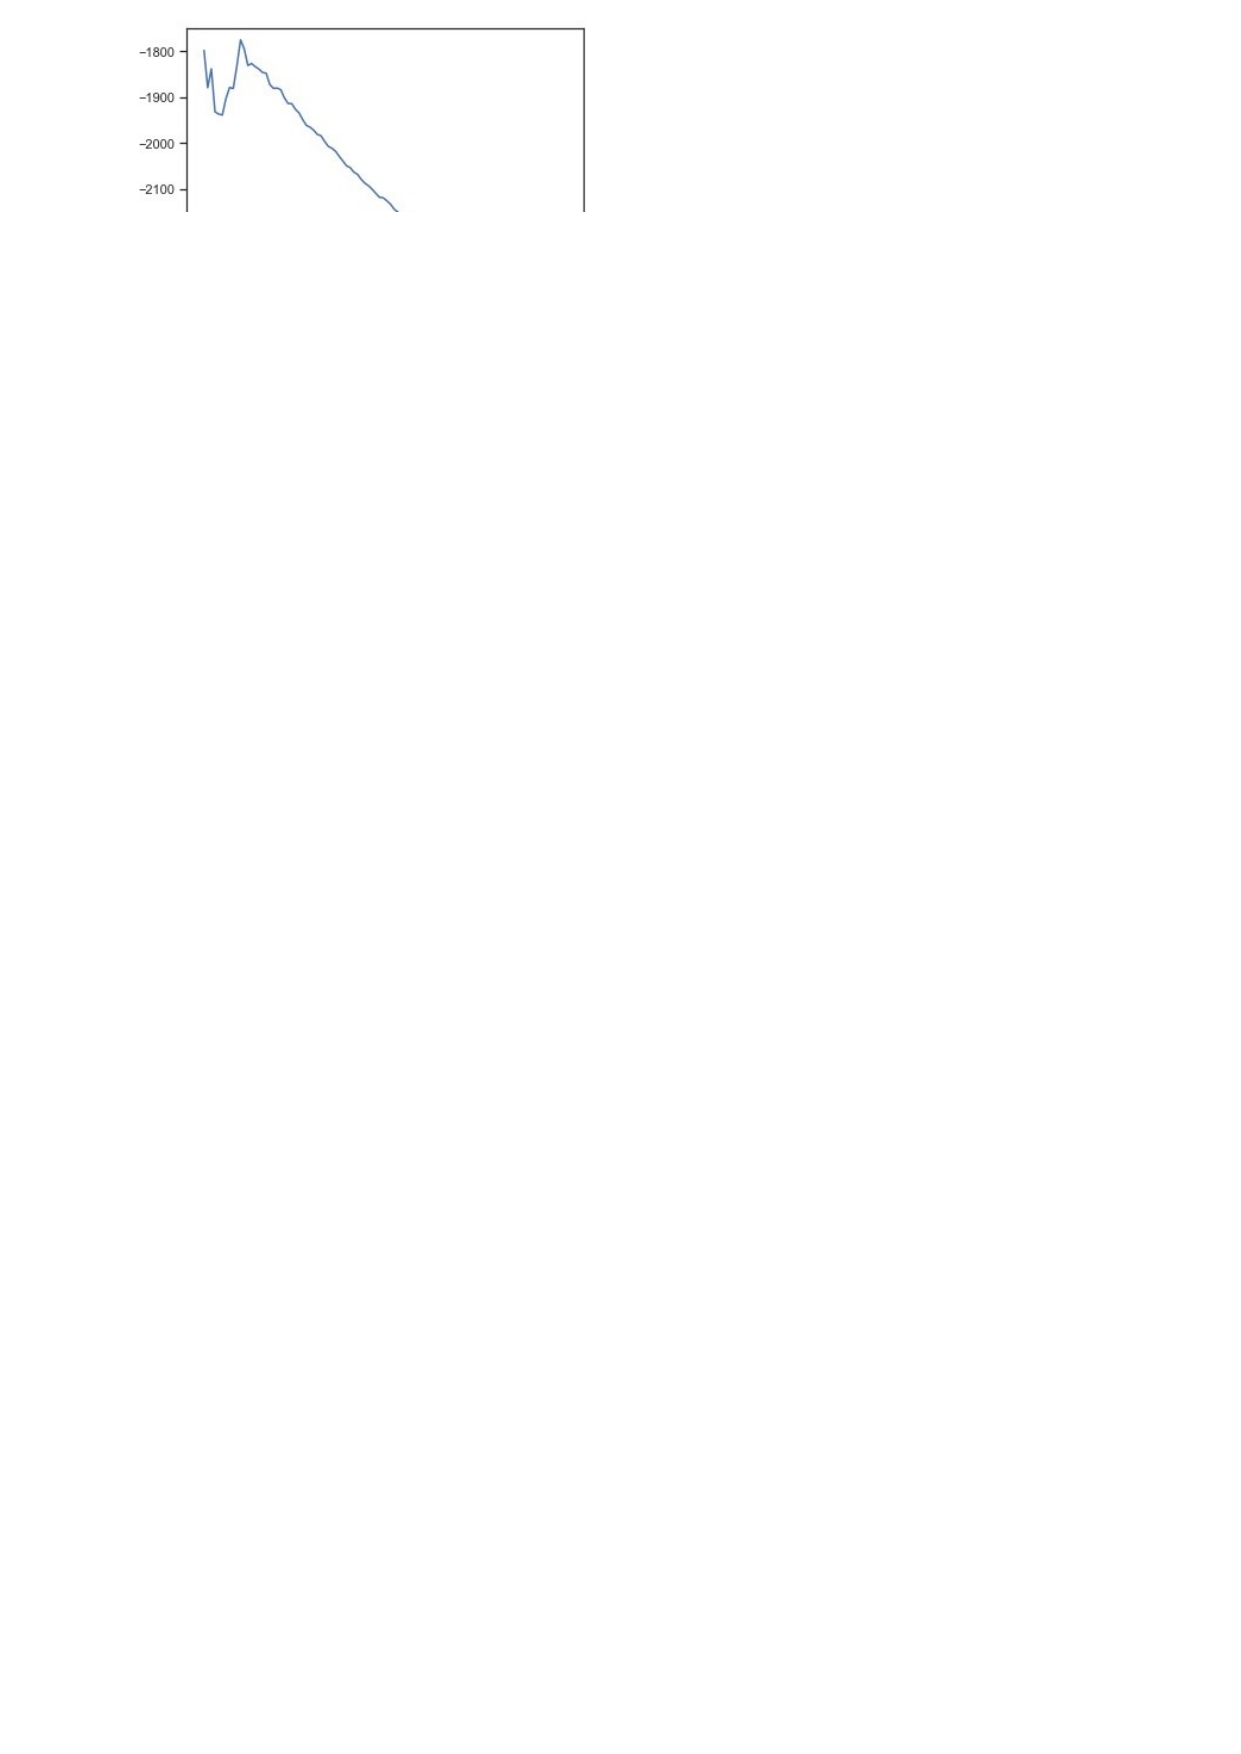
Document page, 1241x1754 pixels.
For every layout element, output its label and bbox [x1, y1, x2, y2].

picture [139, 20, 586, 212]
